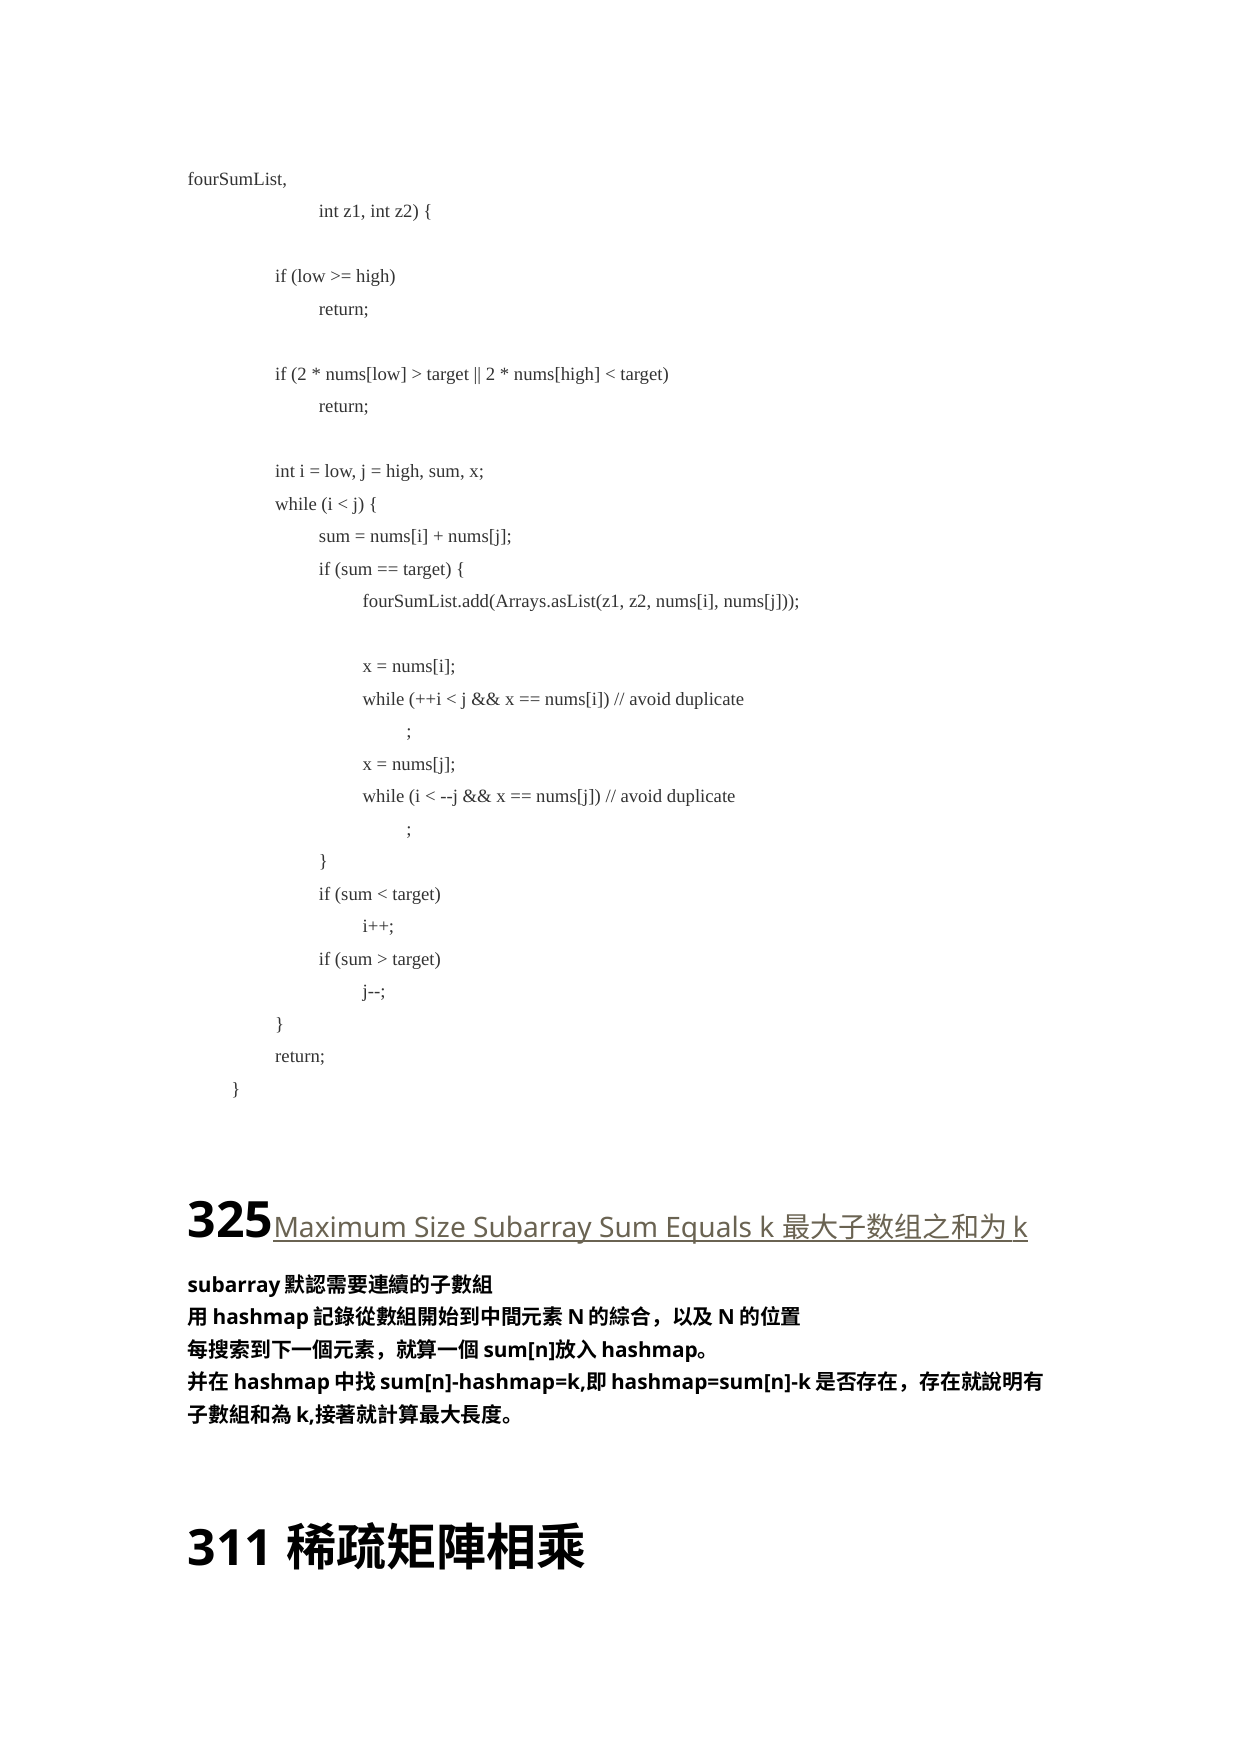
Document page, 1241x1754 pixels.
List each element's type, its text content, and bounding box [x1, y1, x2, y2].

text while (++i < j && x == nums[i]) // avoid duplicate [187, 682, 1053, 714]
text } [187, 844, 1053, 877]
text return; [187, 389, 1053, 422]
text while (i < j) { [187, 487, 1053, 519]
text if (2 * nums[low] > target || 2 * nums[high] < target) [187, 357, 1053, 389]
text } [187, 1007, 1053, 1039]
text 用hashmap記錄從數組開始到中間元素N的綜合，以及N的位置 [187, 1299, 1053, 1332]
text } [187, 1072, 1053, 1104]
text int i = low, j = high, sum, x; [187, 454, 1053, 487]
text if (sum < target) [187, 877, 1053, 909]
text while (i < --j && x == nums[j]) // avoid duplicate [187, 779, 1053, 812]
text j--; [187, 974, 1053, 1007]
text 325Maximum Size Subarray Sum Equals k 最大子数组之和为k [187, 1169, 1053, 1267]
text x = nums[j]; [187, 747, 1053, 779]
text subarray默認需要連續的子數組 [187, 1267, 1053, 1299]
text if (low >= high) [187, 259, 1053, 292]
text ; [187, 812, 1053, 844]
text i++; [187, 909, 1053, 942]
text return; [187, 1039, 1053, 1072]
text 311 稀疏矩陣相乘 [187, 1494, 1053, 1592]
text 每搜索到下一個元素，就算一個sum[n]放入hashmap。 [187, 1332, 1053, 1364]
text int z1, int z2) { [187, 194, 1053, 227]
text ; [187, 714, 1053, 747]
text sum = nums[i] + nums[j]; [187, 519, 1053, 552]
text fourSumList.add(Arrays.asList(z1, z2, nums[i], nums[j])); [187, 584, 1053, 617]
text x = nums[i]; [187, 649, 1053, 682]
text 并在hashmap中找sum[n]-hashmap=k,即hashmap=sum[n]-k是否存在，存在就說明有子數組和為k,接著就計算最大長度。 [187, 1364, 1053, 1429]
text return; [187, 292, 1053, 324]
text if (sum > target) [187, 942, 1053, 974]
text if (sum == target) { [187, 552, 1053, 584]
text public void twoSumForFourSum(int[] nums, int target, int low, int high, ArrayList<List<Integer>> fourSumList, [187, 162, 1053, 194]
